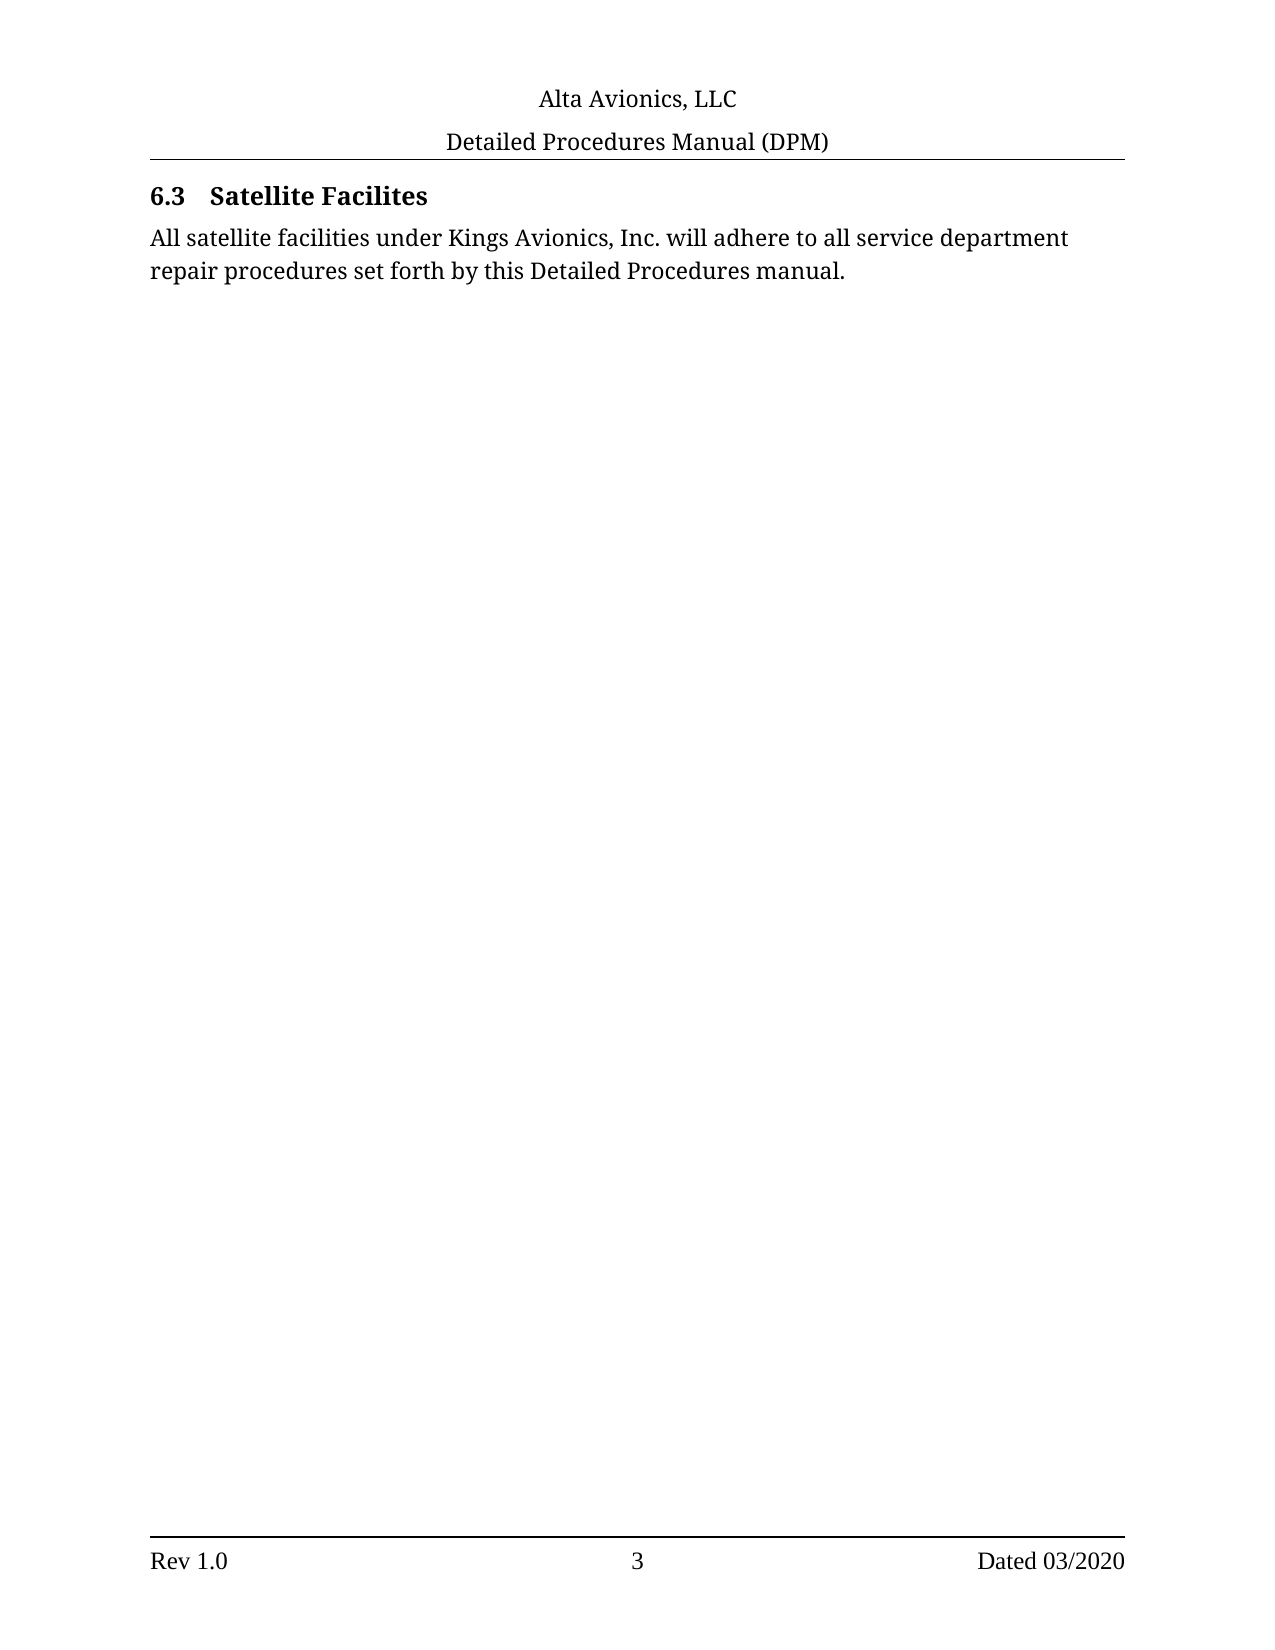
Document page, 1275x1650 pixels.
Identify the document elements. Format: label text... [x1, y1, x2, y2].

subtitle Satellite Facilites [150, 179, 1125, 213]
text All satellite facilities under Kings Avionics, Inc. will adhere to all service department repair procedures set forth by this Detailed Procedures manual. [150, 221, 1125, 286]
